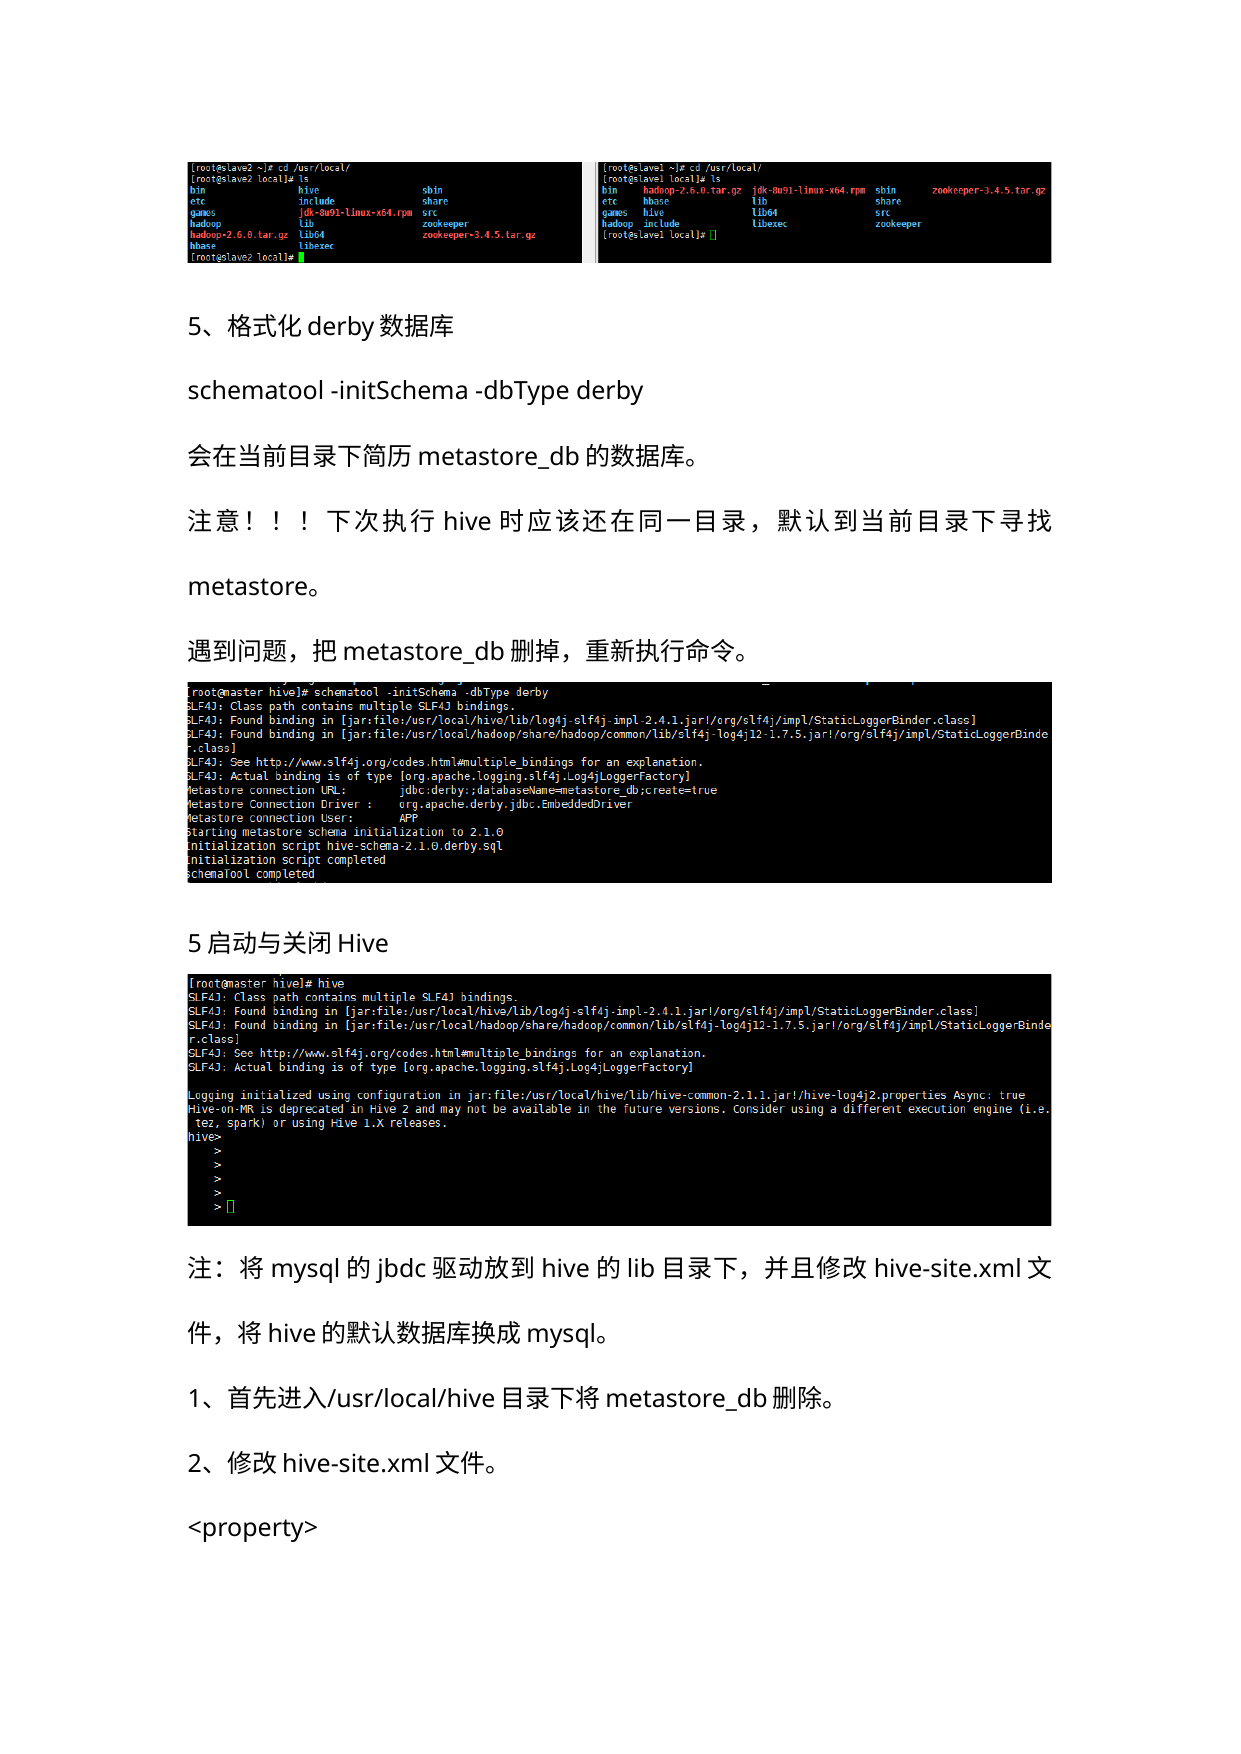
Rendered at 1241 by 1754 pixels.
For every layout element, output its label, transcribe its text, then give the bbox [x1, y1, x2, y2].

list <property> [187, 1494, 1053, 1559]
picture [187, 974, 1052, 1226]
list 首先进入/usr/local/hive目录下将metastore_db删除。 [187, 1364, 1053, 1429]
text 5、格式化derby数据库 [187, 292, 1053, 357]
text 遇到问题，把metastore_db删掉，重新执行命令。 [187, 617, 1053, 682]
text 会在当前目录下简历metastore_db的数据库。 [187, 422, 1053, 487]
list 注：将mysql的jbdc驱动放到hive的lib目录下，并且修改hive-site.xml文件，将hive的默认数据库换成mysql。 [187, 1234, 1053, 1364]
text schematool -initSchema -dbType derby [187, 357, 1053, 422]
text 注意！！！下次执行hive时应该还在同一目录，默认到当前目录下寻找metastore。 [187, 487, 1053, 617]
list 修改hive-site.xml文件。 [187, 1429, 1053, 1494]
picture [187, 162, 1052, 263]
text 5启动与关闭Hive [187, 909, 1053, 974]
picture [187, 682, 1052, 883]
